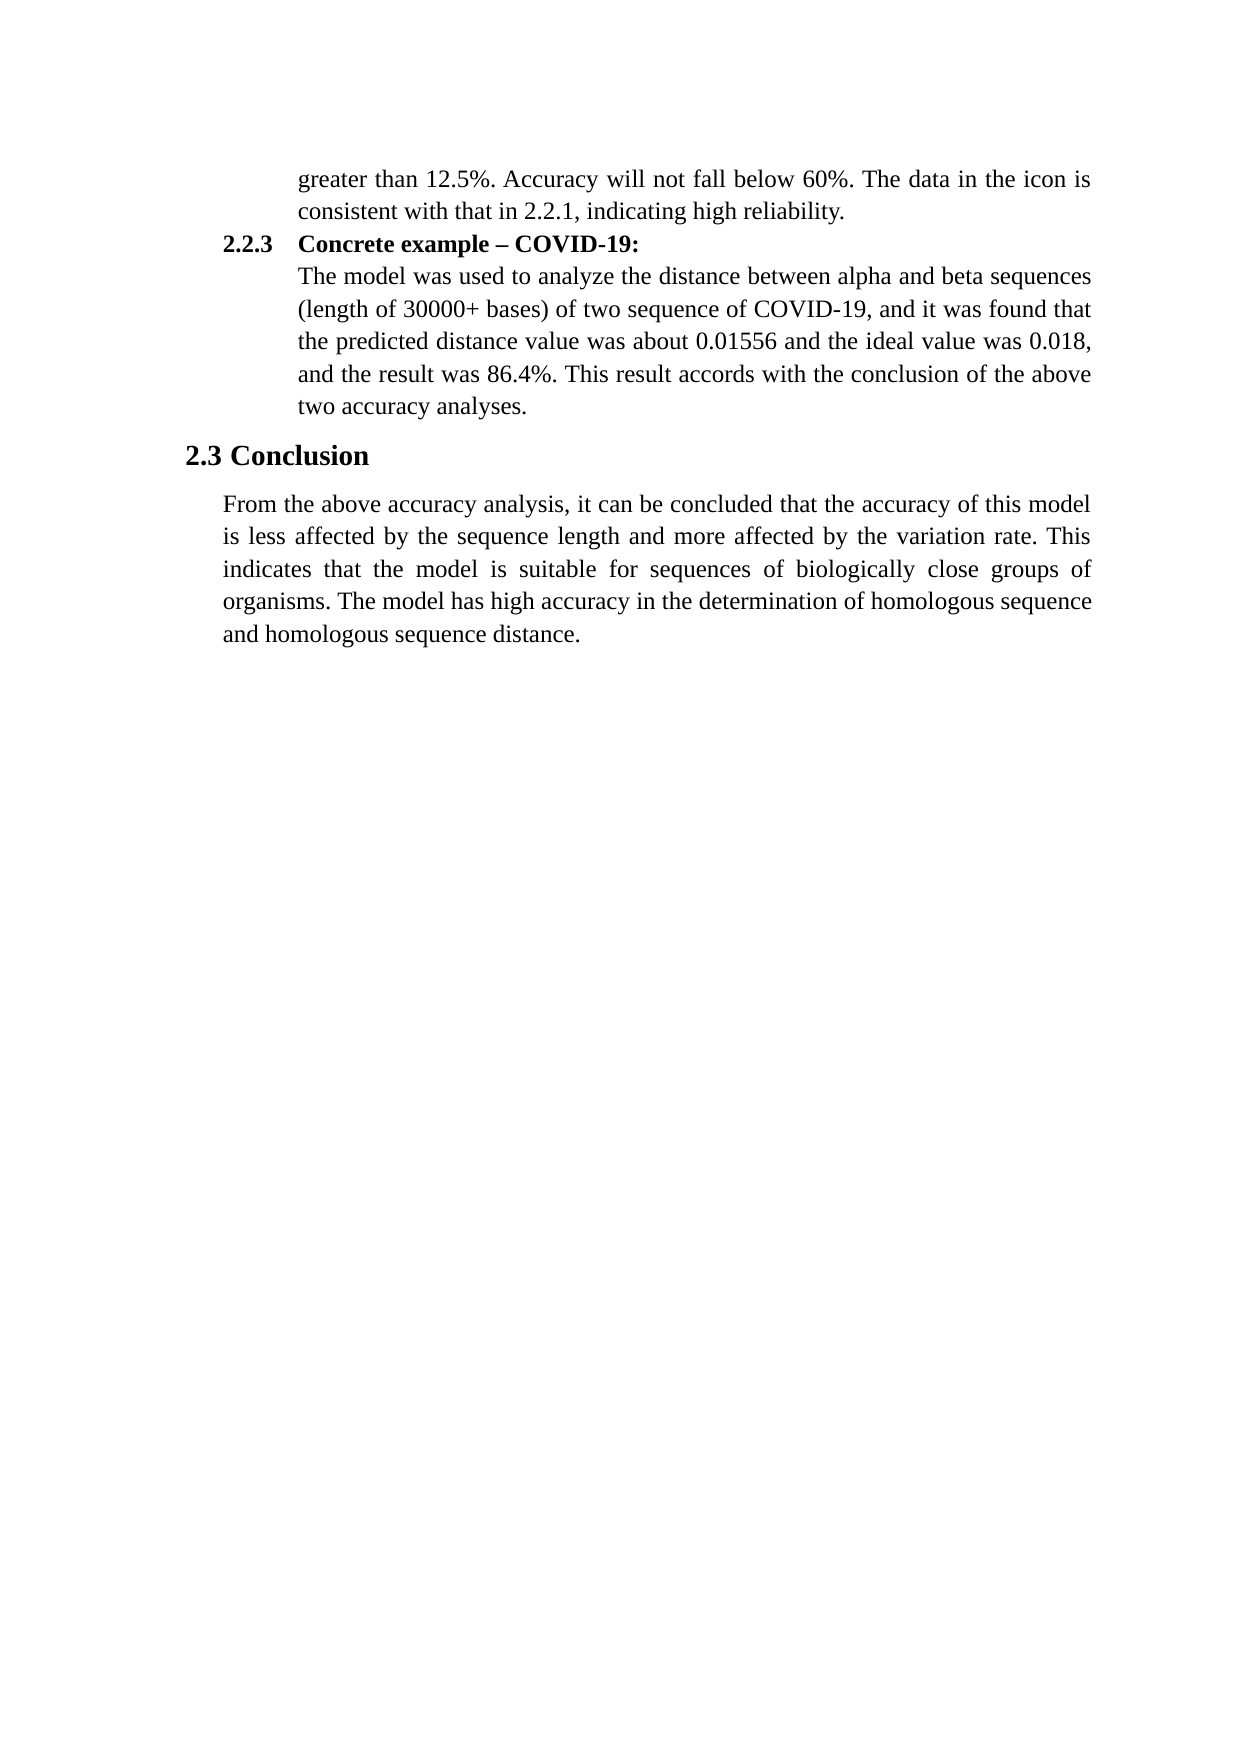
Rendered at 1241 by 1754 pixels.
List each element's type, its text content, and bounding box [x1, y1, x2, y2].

list From the above accuracy analysis, it can be concluded that the accuracy of this model is less affected by the sequence length and more affected by the variation rate. This indicates that the model is suitable for sequences of biologically close groups of organisms. The model has high accuracy in the determination of homologous sequence and homologous sequence distance. [223, 487, 1092, 649]
list The model was used to analyze the distance between alpha and beta sequences (length of 30000+ bases) of two sequence of COVID-19, and it was found that the predicted distance value was about 0.01556 and the ideal value was 0.018, and the result was 86.4%. This result accords with the conclusion of the above two accuracy analyses. [298, 259, 1092, 422]
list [298, 162, 1092, 227]
list Concrete example – COVID-19: [223, 227, 1092, 259]
list Conclusion [185, 422, 1092, 487]
